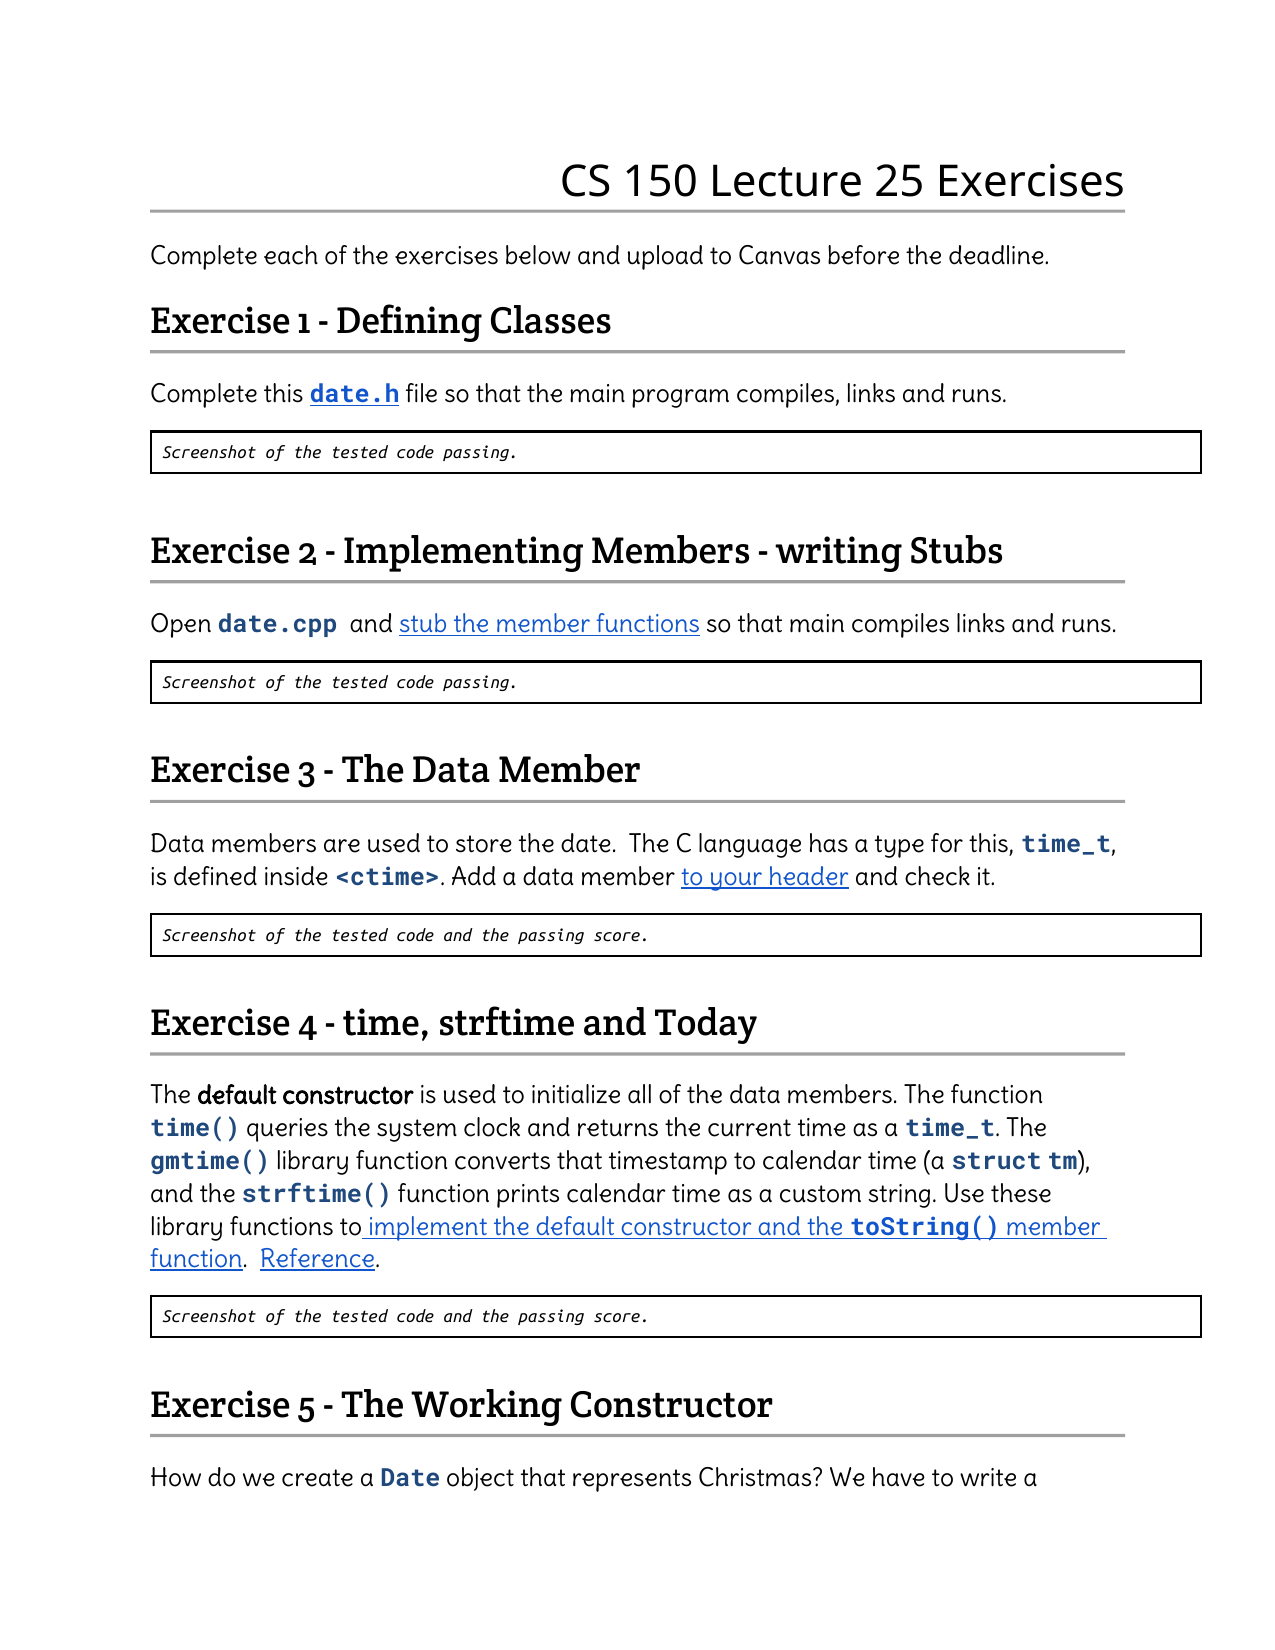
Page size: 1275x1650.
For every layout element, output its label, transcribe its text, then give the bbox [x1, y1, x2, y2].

title Exercise 1 - Defining Classes [150, 296, 1125, 344]
text Complete this date.h file so that the main program compiles, links and runs. [150, 350, 1127, 409]
text Data members are used to store the date. The C language has a type for this, time_t, is defined inside <ctime>. Add a data member to your header and check it. [150, 800, 1127, 892]
table_header Screenshot of the tested code passing. [152, 663, 1200, 702]
text Open date.cpp and stub the member functions so that main compiles links and runs. [150, 580, 1127, 639]
title Exercise 4 - time, strftime and Today [150, 998, 1125, 1046]
title Exercise 3 - The Data Member [150, 746, 1125, 794]
title Exercise 5 - The Working Constructor [150, 1380, 1125, 1428]
title Exercise 2 - Implementing Members - writing Stubs [150, 526, 1125, 574]
table_header Screenshot of the tested code and the passing score. [152, 915, 1200, 955]
table_header Screenshot of the tested code passing. [152, 433, 1200, 472]
text Complete each of the exercises below and upload to Canvas before the deadline. [150, 240, 1125, 271]
table_header Screenshot of the tested code and the passing score. [152, 1297, 1200, 1336]
text The default constructor is used to initialize all of the data members. The function time() queries the system clock and returns the current time as a time_t. The gmtime() library function converts that timestamp to calendar time (a struct tm), and the strftime() function prints calendar time as a custom string. Use these library functions to implement the default constructor and the toString() member function. Reference. [150, 1052, 1127, 1274]
title CS 150 Lecture 25 Exercises [150, 150, 1125, 209]
